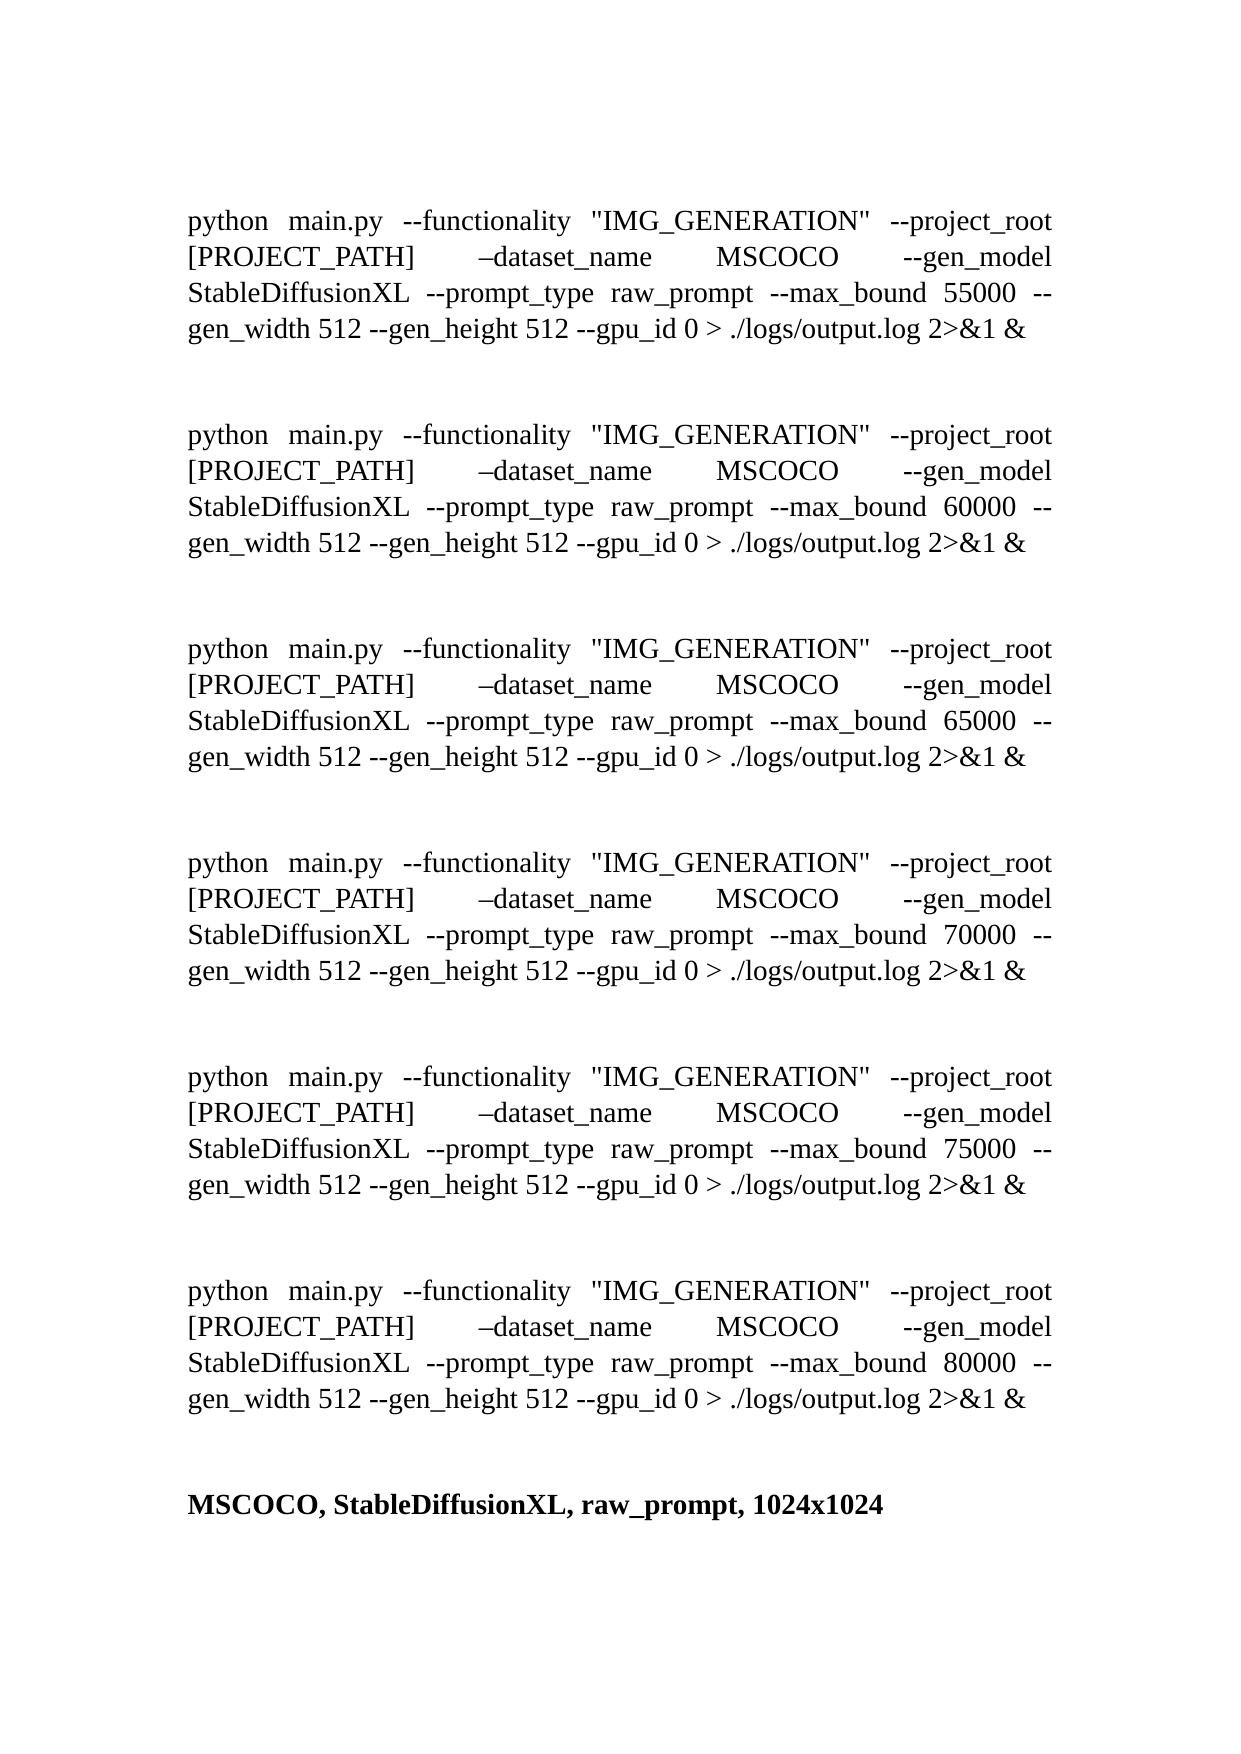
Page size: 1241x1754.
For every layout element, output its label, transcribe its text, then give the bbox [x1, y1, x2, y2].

text python main.py --functionality "IMG_GENERATION" --project_root [PROJECT_PATH] –dataset_name MSCOCO --gen_model StableDiffusionXL --prompt_type raw_prompt --max_bound 60000 --gen_width 512 --gen_height 512 --gpu_id 0 > ./logs/output.log 2>&1 & [187, 417, 1053, 559]
text python main.py --functionality "IMG_GENERATION" --project_root [PROJECT_PATH] –dataset_name MSCOCO --gen_model StableDiffusionXL --prompt_type raw_prompt --max_bound 75000 --gen_width 512 --gen_height 512 --gpu_id 0 > ./logs/output.log 2>&1 & [187, 1059, 1053, 1201]
text python main.py --functionality "IMG_GENERATION" --project_root [PROJECT_PATH] –dataset_name MSCOCO --gen_model StableDiffusionXL --prompt_type raw_prompt --max_bound 70000 --gen_width 512 --gen_height 512 --gpu_id 0 > ./logs/output.log 2>&1 & [187, 845, 1053, 987]
text python main.py --functionality "IMG_GENERATION" --project_root [PROJECT_PATH] –dataset_name MSCOCO --gen_model StableDiffusionXL --prompt_type raw_prompt --max_bound 80000 --gen_width 512 --gen_height 512 --gpu_id 0 > ./logs/output.log 2>&1 & [187, 1273, 1053, 1415]
text python main.py --functionality "IMG_GENERATION" --project_root [PROJECT_PATH] –dataset_name MSCOCO --gen_model StableDiffusionXL --prompt_type raw_prompt --max_bound 65000 --gen_width 512 --gen_height 512 --gpu_id 0 > ./logs/output.log 2>&1 & [187, 631, 1053, 773]
text python main.py --functionality "IMG_GENERATION" --project_root [PROJECT_PATH] –dataset_name MSCOCO --gen_model StableDiffusionXL --prompt_type raw_prompt --max_bound 55000 --gen_width 512 --gen_height 512 --gpu_id 0 > ./logs/output.log 2>&1 & [187, 203, 1053, 345]
text MSCOCO, StableDiffusionXL, raw_prompt, 1024x1024 [187, 1487, 1053, 1521]
